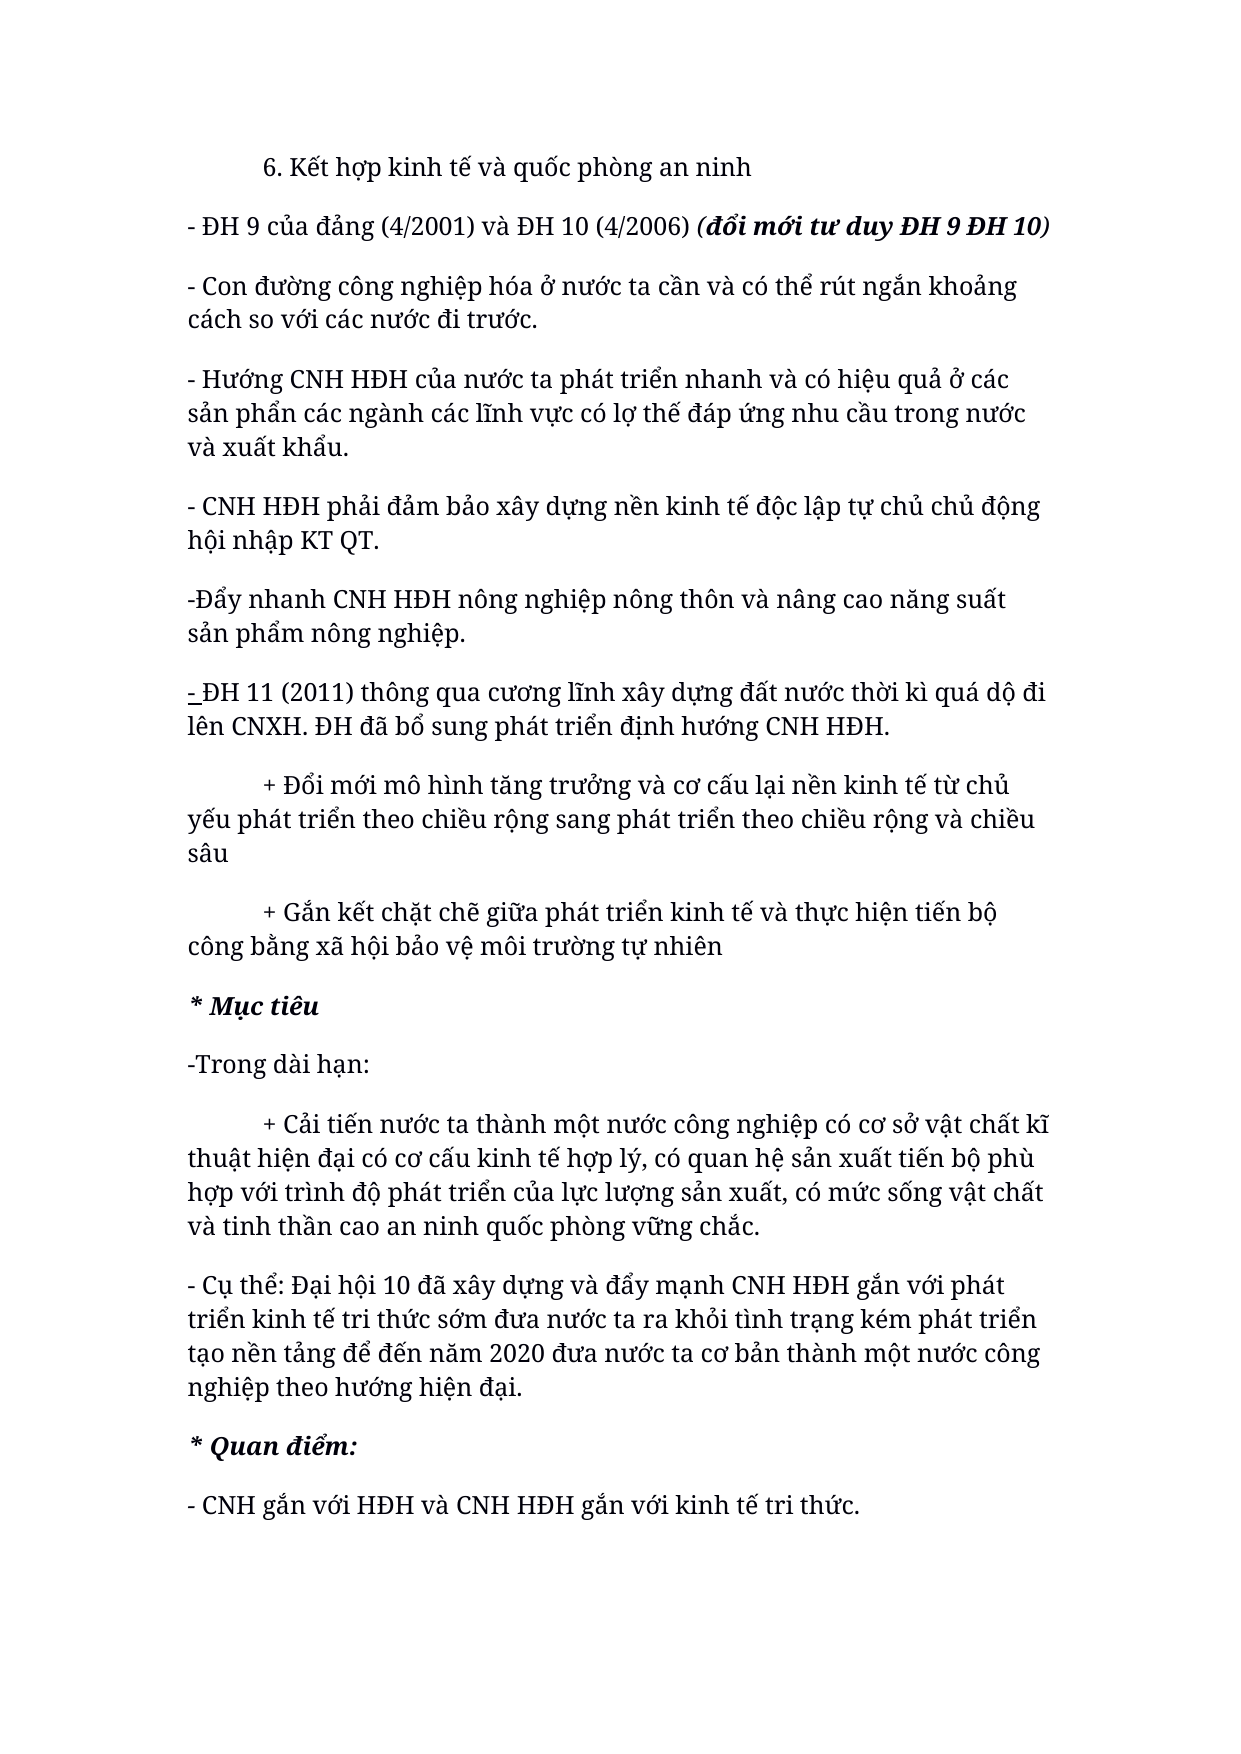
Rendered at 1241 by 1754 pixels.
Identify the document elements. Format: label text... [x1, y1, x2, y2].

list + Đổi mới mô hình tăng trưởng và cơ cấu lại nền kinh tế từ chủ yếu phát triển theo chiều rộng sang phát triển theo chiều rộng và chiều sâu [187, 768, 1053, 870]
list -Trong dài hạn: [187, 1047, 1053, 1081]
list - Cụ thể: Đại hội 10 đã xây dựng và đẩy mạnh CNH HĐH gắn với phát triển kinh tế tri thức sớm đưa nước ta ra khỏi tình trạng kém phát triển tạo nền tảng để đến năm 2020 đưa nước ta cơ bản thành một nước công nghiệp theo hướng hiện đại. [187, 1267, 1053, 1404]
list * Mục tiêu [187, 988, 1053, 1022]
list + Cải tiến nước ta thành một nước công nghiệp có cơ sở vật chất kĩ thuật hiện đại có cơ cấu kinh tế hợp lý, có quan hệ sản xuất tiến bộ phù hợp với trình độ phát triển của lực lượng sản xuất, có mức sống vật chất và tinh thần cao an ninh quốc phòng vững chắc. [187, 1106, 1053, 1242]
list - Hướng CNH HĐH của nước ta phát triển nhanh và có hiệu quả ở các sản phẩn các ngành các lĩnh vực có lợ thế đáp ứng nhu cầu trong nước và xuất khẩu. [187, 361, 1053, 463]
list -Đẩy nhanh CNH HĐH nông nghiệp nông thôn và nâng cao năng suất sản phẩm nông nghiệp. [187, 582, 1053, 650]
list * Quan điểm: [187, 1429, 1053, 1463]
list - ĐH 11 (2011) thông qua cương lĩnh xây dựng đất nước thời kì quá dộ đi lên CNXH. ĐH đã bổ sung phát triển định hướng CNH HĐH. [187, 675, 1053, 743]
list + Gắn kết chặt chẽ giữa phát triển kinh tế và thực hiện tiến bộ công bằng xã hội bảo vệ môi trường tự nhiên [187, 895, 1053, 963]
list - CNH HĐH phải đảm bảo xây dựng nền kinh tế độc lập tự chủ chủ động hội nhập KT QT. [187, 488, 1053, 557]
list - ĐH 9 của đảng (4/2001) và ĐH 10 (4/2006) (đổi mới tư duy ĐH 9 ĐH 10) [187, 209, 1053, 243]
list - Con đường công nghiệp hóa ở nước ta cần và có thể rút ngắn khoảng cách so với các nước đi trước. [187, 268, 1053, 336]
list 6. Kết hợp kinh tế và quốc phòng an ninh [187, 150, 1053, 184]
list - CNH gắn với HĐH và CNH HĐH gắn với kinh tế tri thức. [187, 1488, 1053, 1522]
